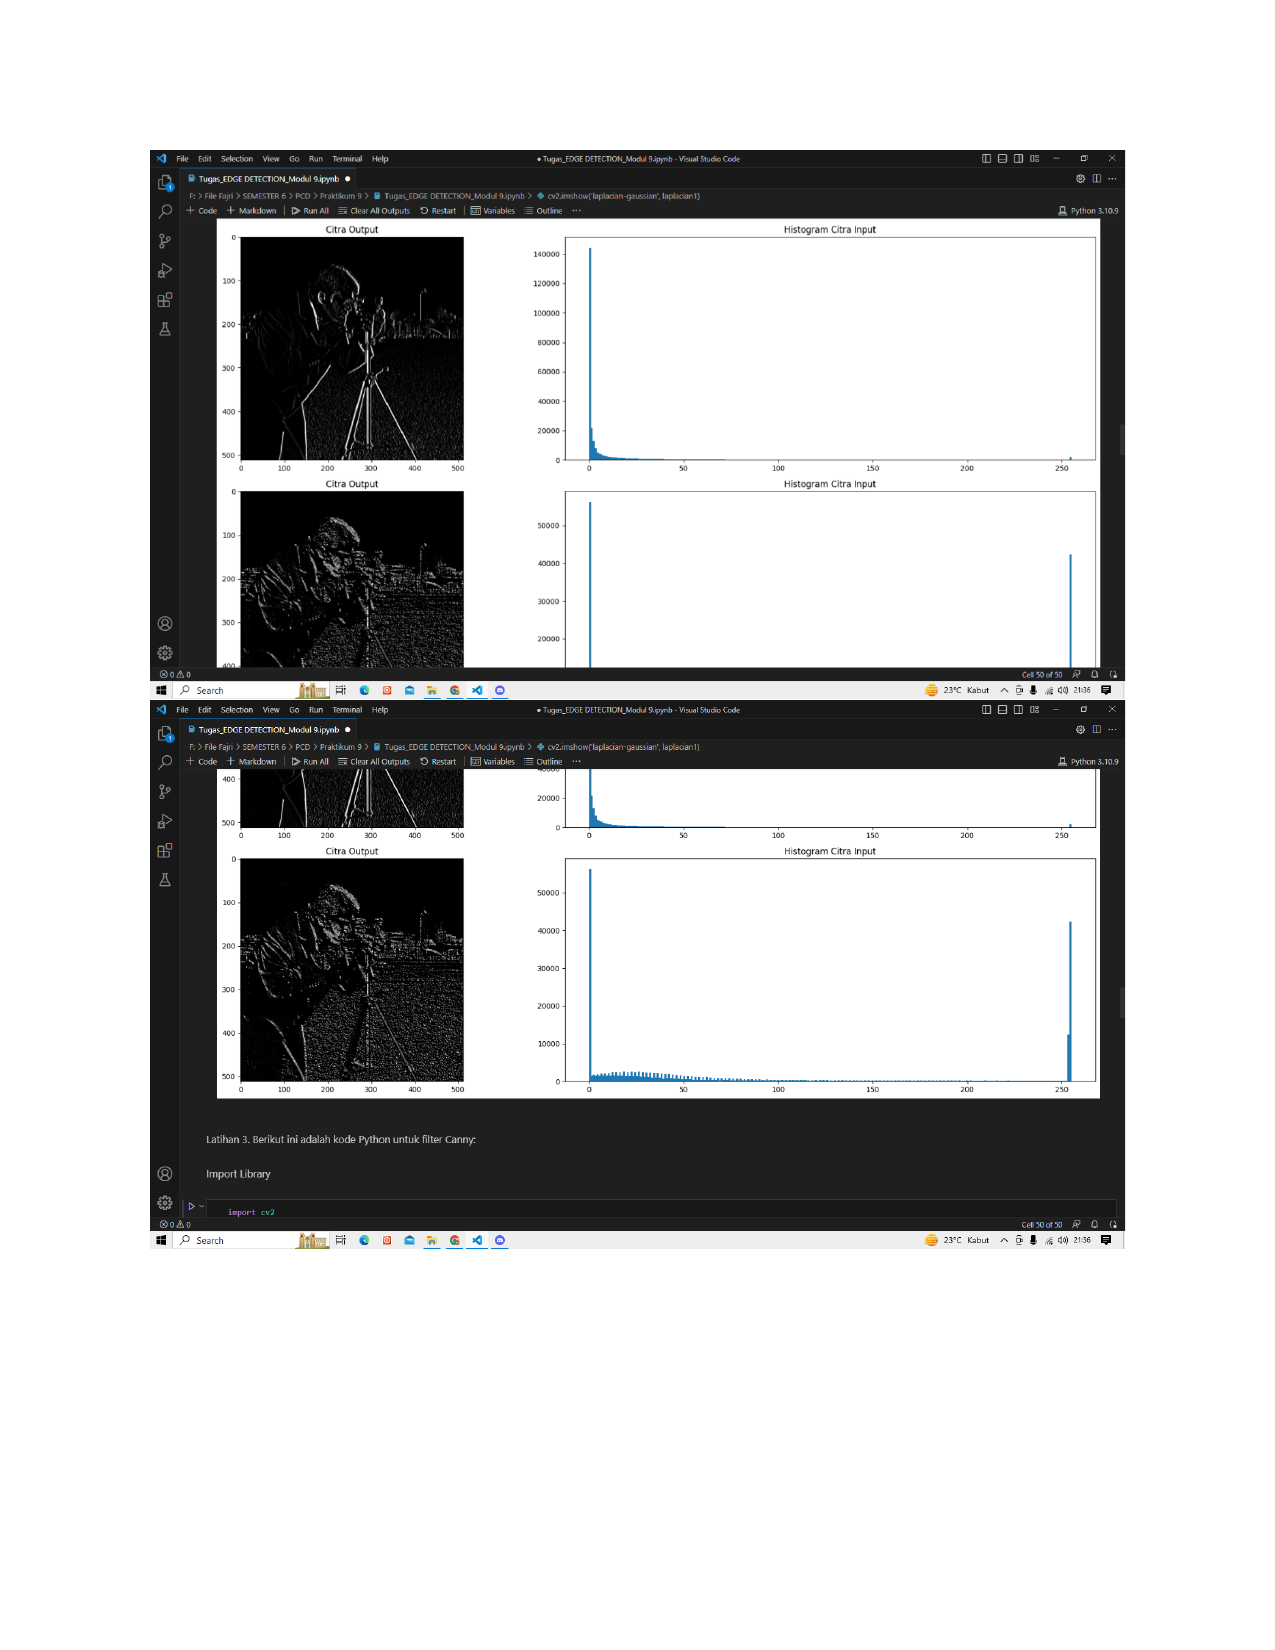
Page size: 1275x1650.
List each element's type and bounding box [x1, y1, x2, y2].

picture [150, 700, 1125, 1249]
picture [150, 150, 1125, 699]
